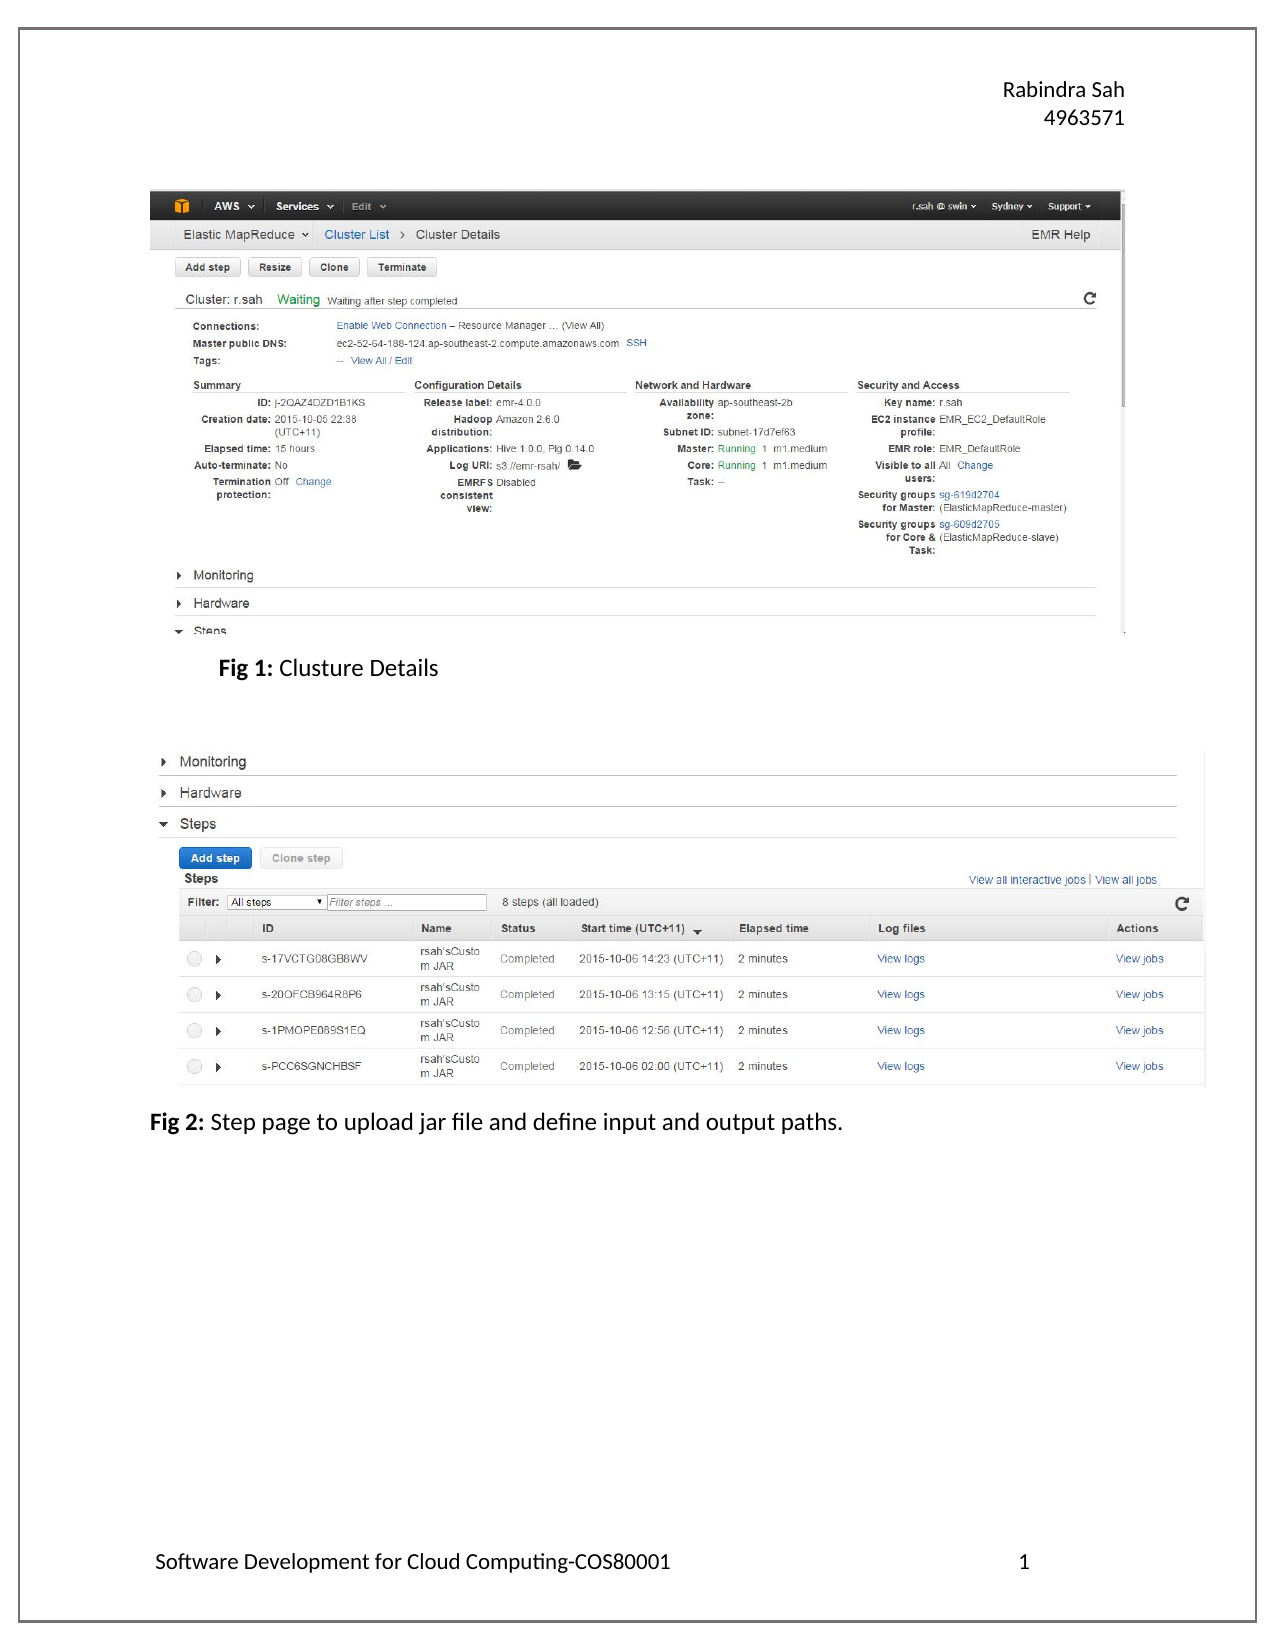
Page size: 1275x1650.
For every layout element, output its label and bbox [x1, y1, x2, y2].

picture [150, 189, 1125, 634]
picture [150, 751, 1206, 1088]
